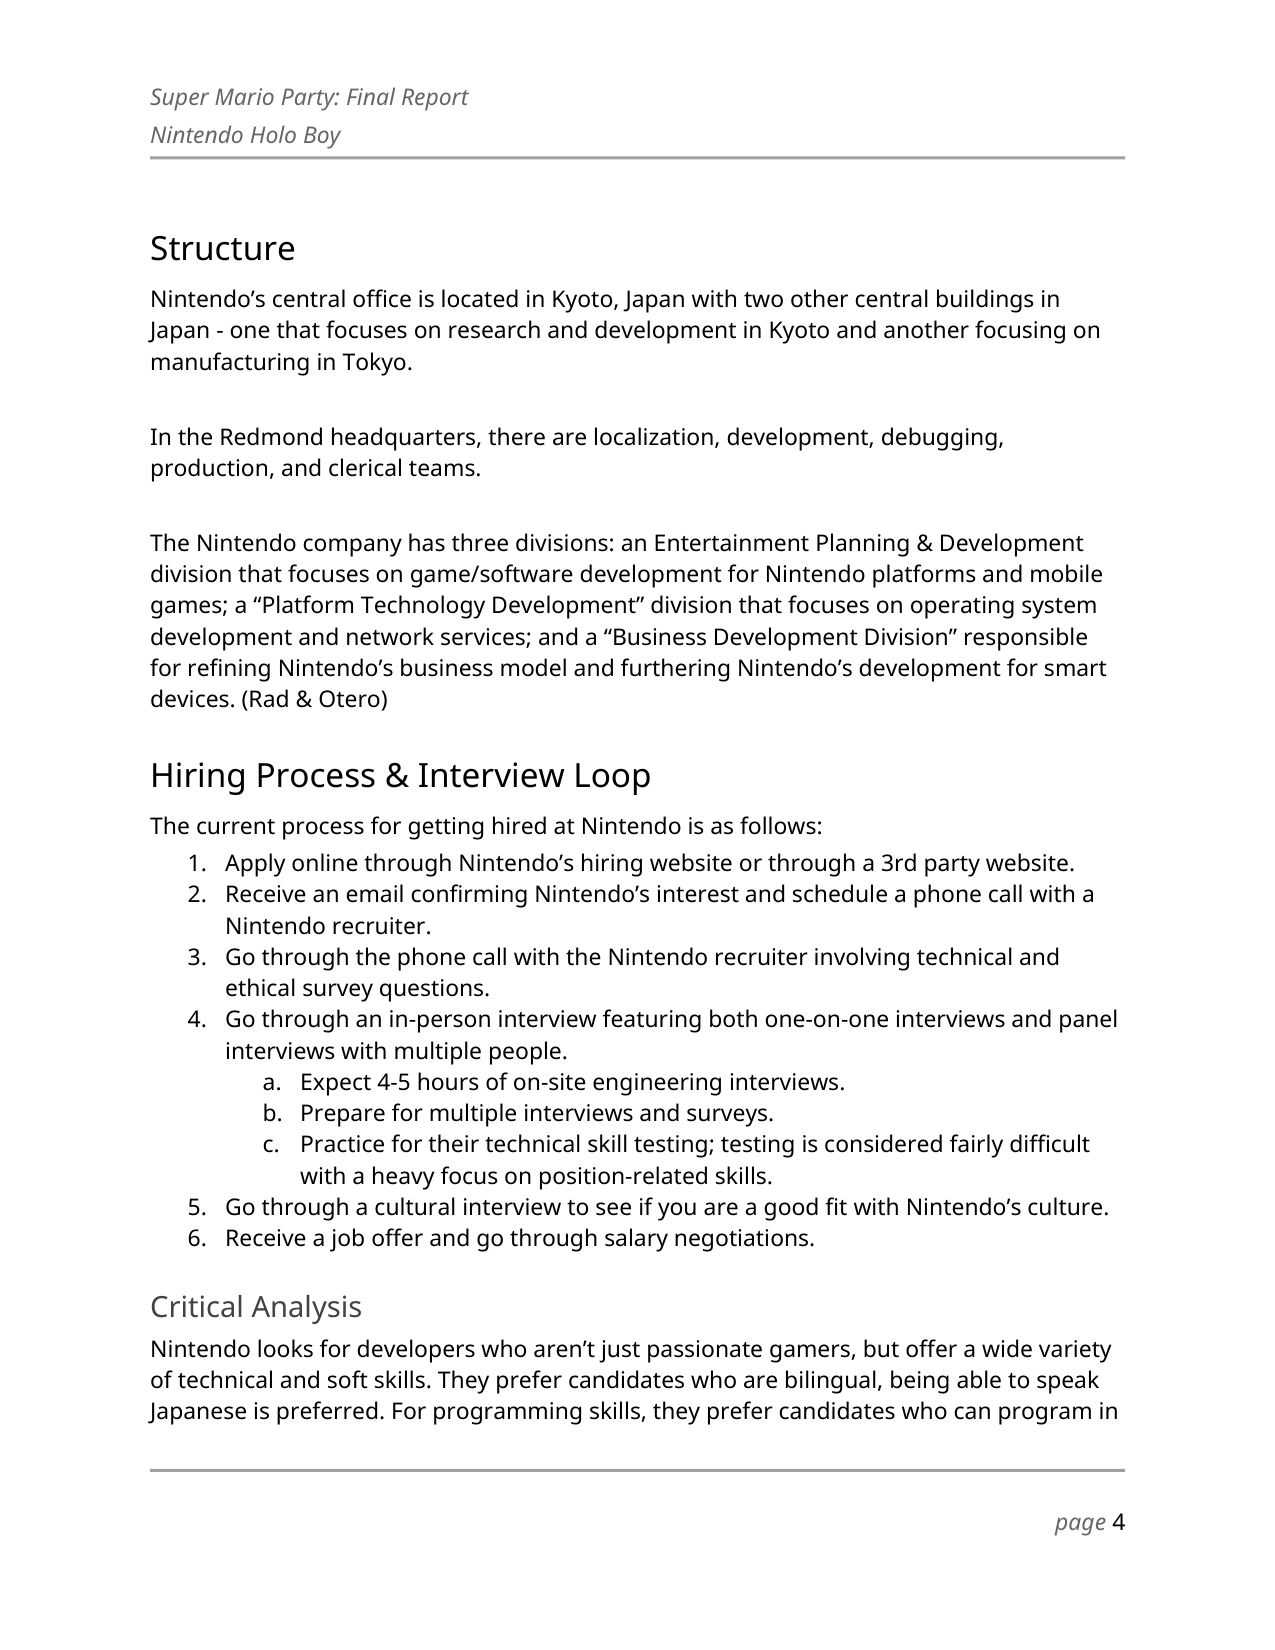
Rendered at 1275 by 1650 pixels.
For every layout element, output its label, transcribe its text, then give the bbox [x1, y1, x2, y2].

list Go through a cultural interview to see if you are a good fit with Nintendo’s culture. [187, 1191, 1125, 1222]
text The current process for getting hired at Nintendo is as follows: [150, 809, 1125, 841]
list Go through the phone call with the Nintendo recruiter involving technical and ethical survey questions. [187, 941, 1125, 1003]
list Go through an in-person interview featuring both one-on-one interviews and panel interviews with multiple people. [187, 1003, 1125, 1066]
list Receive a job offer and go through salary negotiations. [187, 1222, 1125, 1253]
text In the Redmond headquarters, there are localization, development, debugging, production, and clerical teams. [150, 420, 1125, 483]
subtitle Hiring Process & Interview Loop [150, 752, 1125, 797]
text The Nintendo company has three divisions: an Entertainment Planning & Development division that focuses on game/software development for Nintendo platforms and mobile games; a “Platform Technology Development” division that focuses on operating system development and network services; and a “Business Development Division” responsible for refining Nintendo’s business model and furthering Nintendo’s development for smart devices. (Rad & Otero) [150, 527, 1125, 714]
list Receive an email confirming Nintendo’s interest and schedule a phone call with a Nintendo recruiter. [187, 878, 1125, 941]
text Nintendo’s central office is located in Kyoto, Japan with two other central buildings in Japan - one that focuses on research and development in Kyoto and another focusing on manufacturing in Tokyo. [150, 283, 1125, 377]
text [150, 1333, 1125, 1426]
list Practice for their technical skill testing; testing is considered fairly difficult with a heavy focus on position-related skills. [262, 1128, 1125, 1191]
list Expect 4-5 hours of on-site engineering interviews. [262, 1066, 1125, 1097]
list Apply online through Nintendo’s hiring website or through a 3rd party website. [187, 847, 1125, 878]
list Prepare for multiple interviews and surveys. [262, 1097, 1125, 1128]
subtitle Critical Analysis [150, 1287, 1121, 1326]
subtitle Structure [150, 225, 1125, 270]
